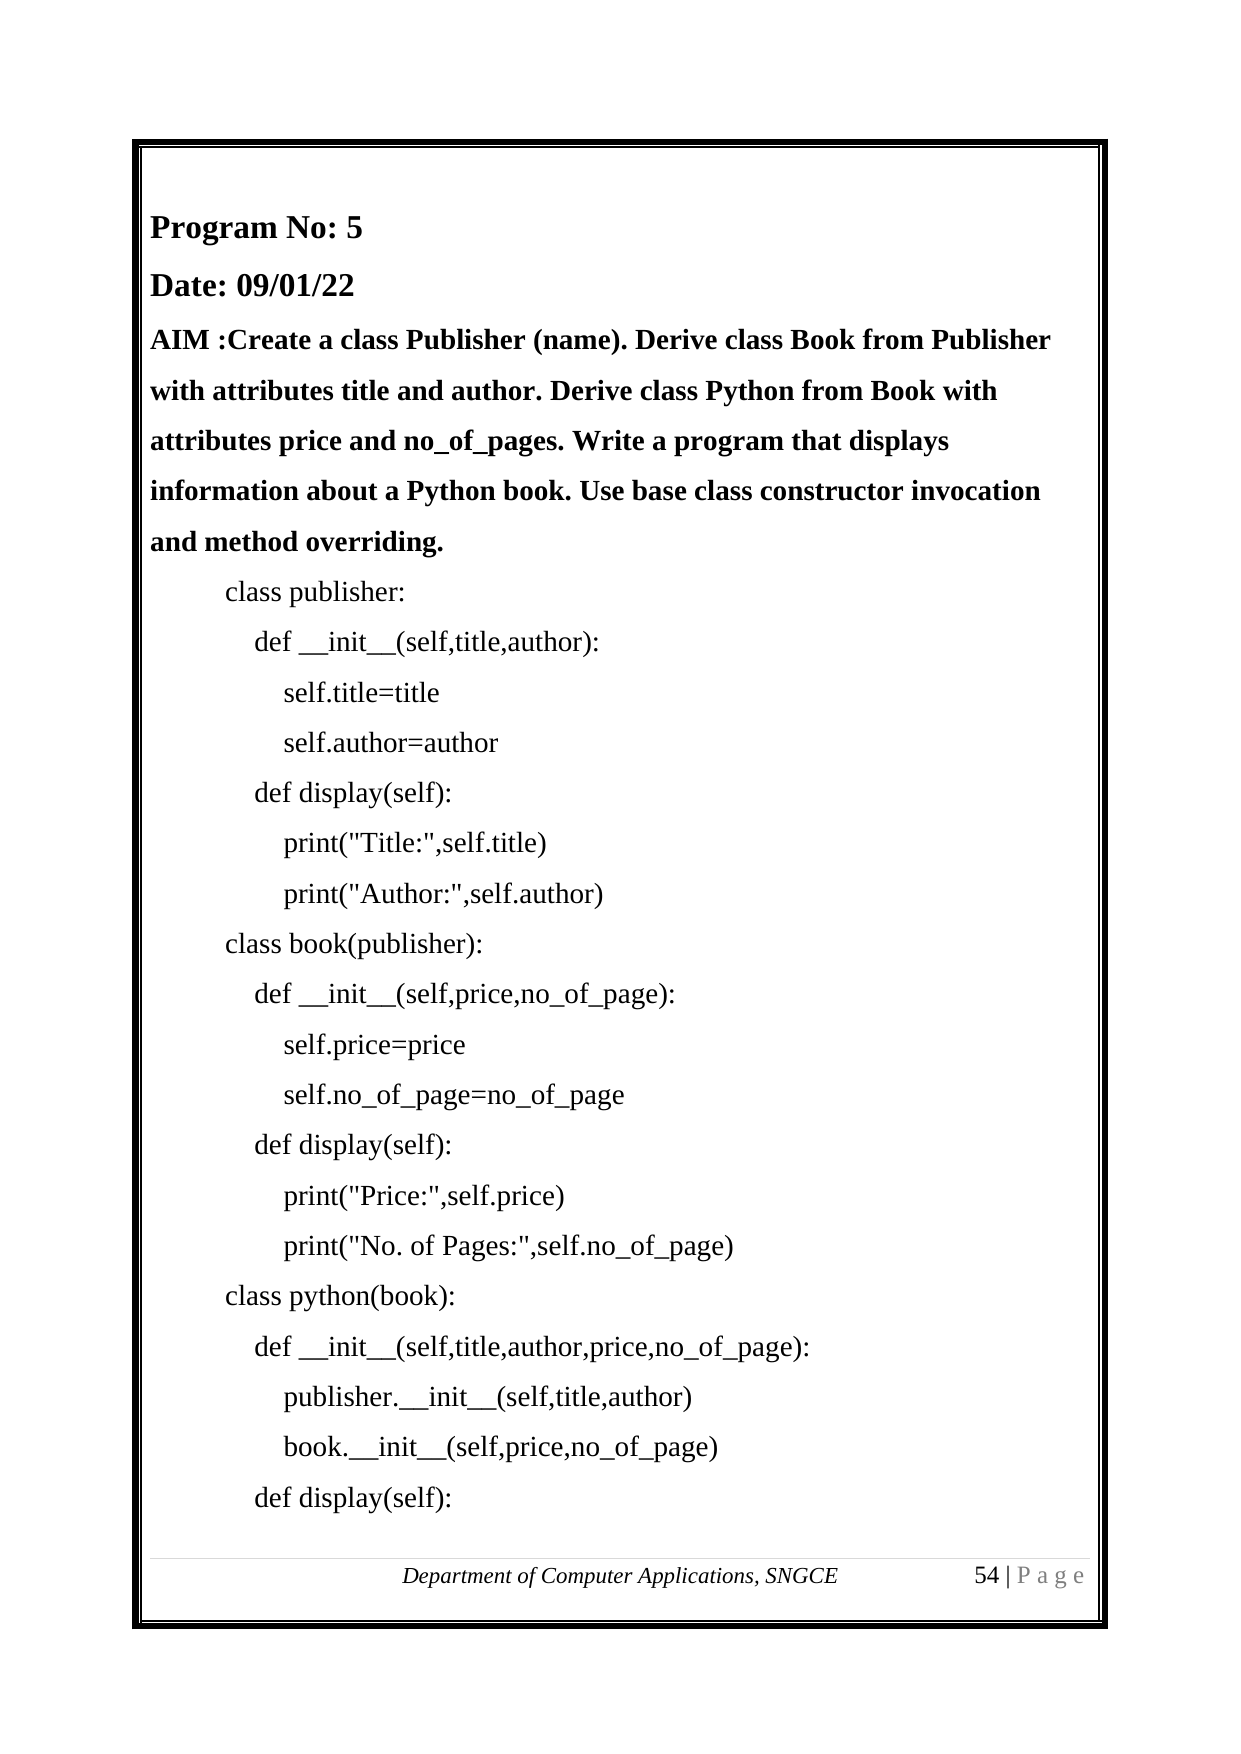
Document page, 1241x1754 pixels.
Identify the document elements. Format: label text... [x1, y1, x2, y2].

text Program No: 5 [150, 207, 1090, 246]
text def __init__(self,title,author,price,no_of_page): [225, 1329, 1090, 1362]
text def display(self): [225, 1127, 1090, 1161]
text def display(self): [225, 1480, 1090, 1513]
text class python(book): [225, 1278, 1090, 1312]
text self.title=title [225, 675, 1090, 708]
text def display(self): [225, 775, 1090, 809]
text def __init__(self,title,author): [225, 624, 1090, 658]
text print("Title:",self.title) [225, 826, 1090, 859]
text print("Author:",self.author) [225, 876, 1090, 909]
text class publisher: [225, 574, 1090, 608]
text publisher.__init__(self,title,author) [225, 1379, 1090, 1413]
text print("No. of Pages:",self.no_of_page) [225, 1228, 1090, 1262]
text Date: 09/01/22 [150, 265, 1090, 303]
text book.__init__(self,price,no_of_page) [225, 1429, 1090, 1463]
text def __init__(self,price,no_of_page): [225, 977, 1090, 1010]
text self.author=author [225, 725, 1090, 758]
text self.no_of_page=no_of_page [225, 1077, 1090, 1111]
text AIM :Create a class Publisher (name). Derive class Book from Publisher with attributes title and author. Derive class Python from Book with attributes price and no_of_pages. Write a program that displays information about a Python book. Use base class constructor invocation and method overriding. [150, 322, 1090, 557]
text print("Price:",self.price) [225, 1178, 1090, 1211]
text self.price=price [225, 1027, 1090, 1060]
text class book(publisher): [225, 926, 1090, 960]
